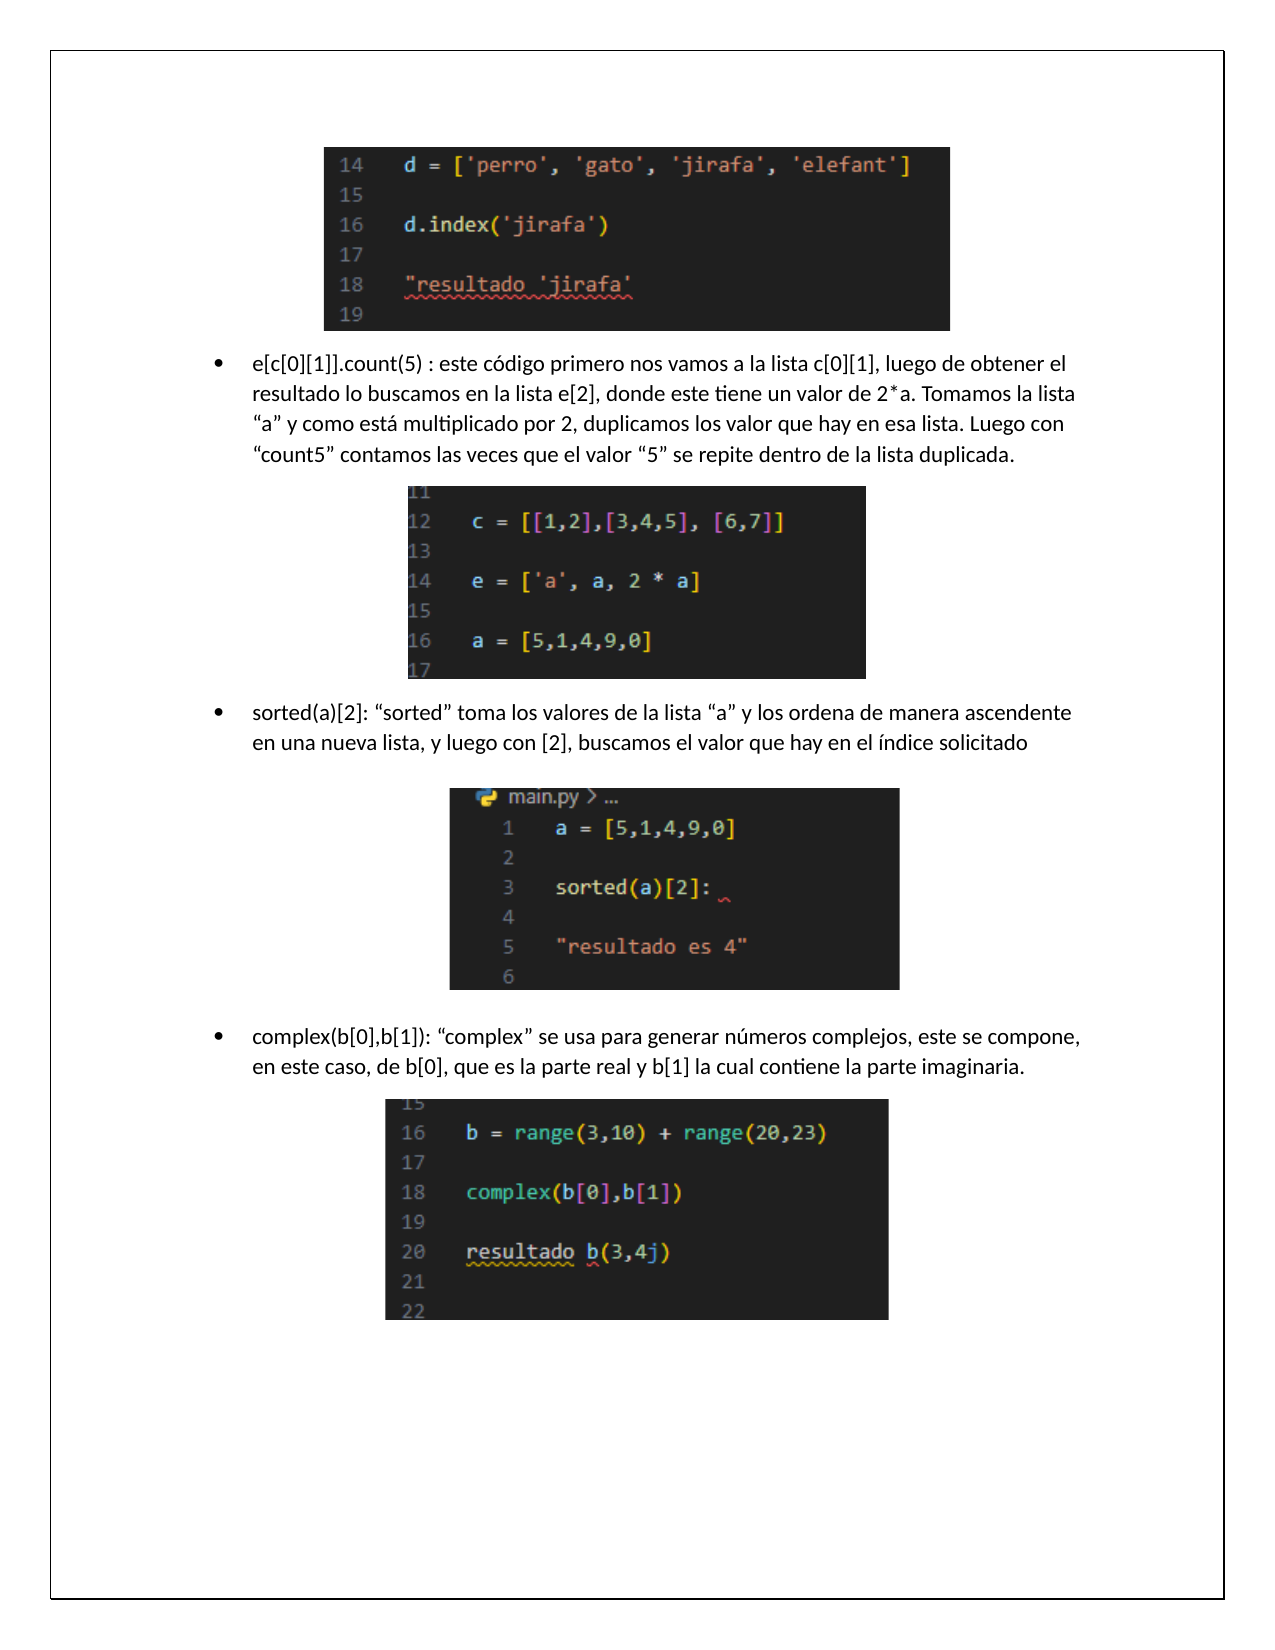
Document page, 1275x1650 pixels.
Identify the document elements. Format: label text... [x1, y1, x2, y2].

list complex(b[0],b[1]): “complex” se usa para generar números complejos, este se compone, en este caso, de b[0], que es la parte real y b[1] la cual contiene la parte imaginaria. [214, 1022, 1097, 1081]
picture [385, 1099, 889, 1320]
list en una nueva lista, y luego con [2], buscamos el valor que hay en el índice solicitado [252, 728, 1097, 756]
picture [408, 486, 866, 679]
picture [323, 147, 951, 331]
picture [449, 788, 900, 990]
list sorted(a)[2]: “sorted” toma los valores de la lista “a” y los ordena de manera ascendente [214, 698, 1097, 726]
list e[c[0][1]].count(5) : este código primero nos vamos a la lista c[0][1], luego de obtener el resultado lo buscamos en la lista e[2], donde este tiene un valor de 2*a. Tomamos la lista “a” y como está multiplicado por 2, duplicamos los valor que hay en esa lista. Luego con “count5” contamos las veces que el valor “5” se repite dentro de la lista duplicada. [214, 349, 1097, 468]
